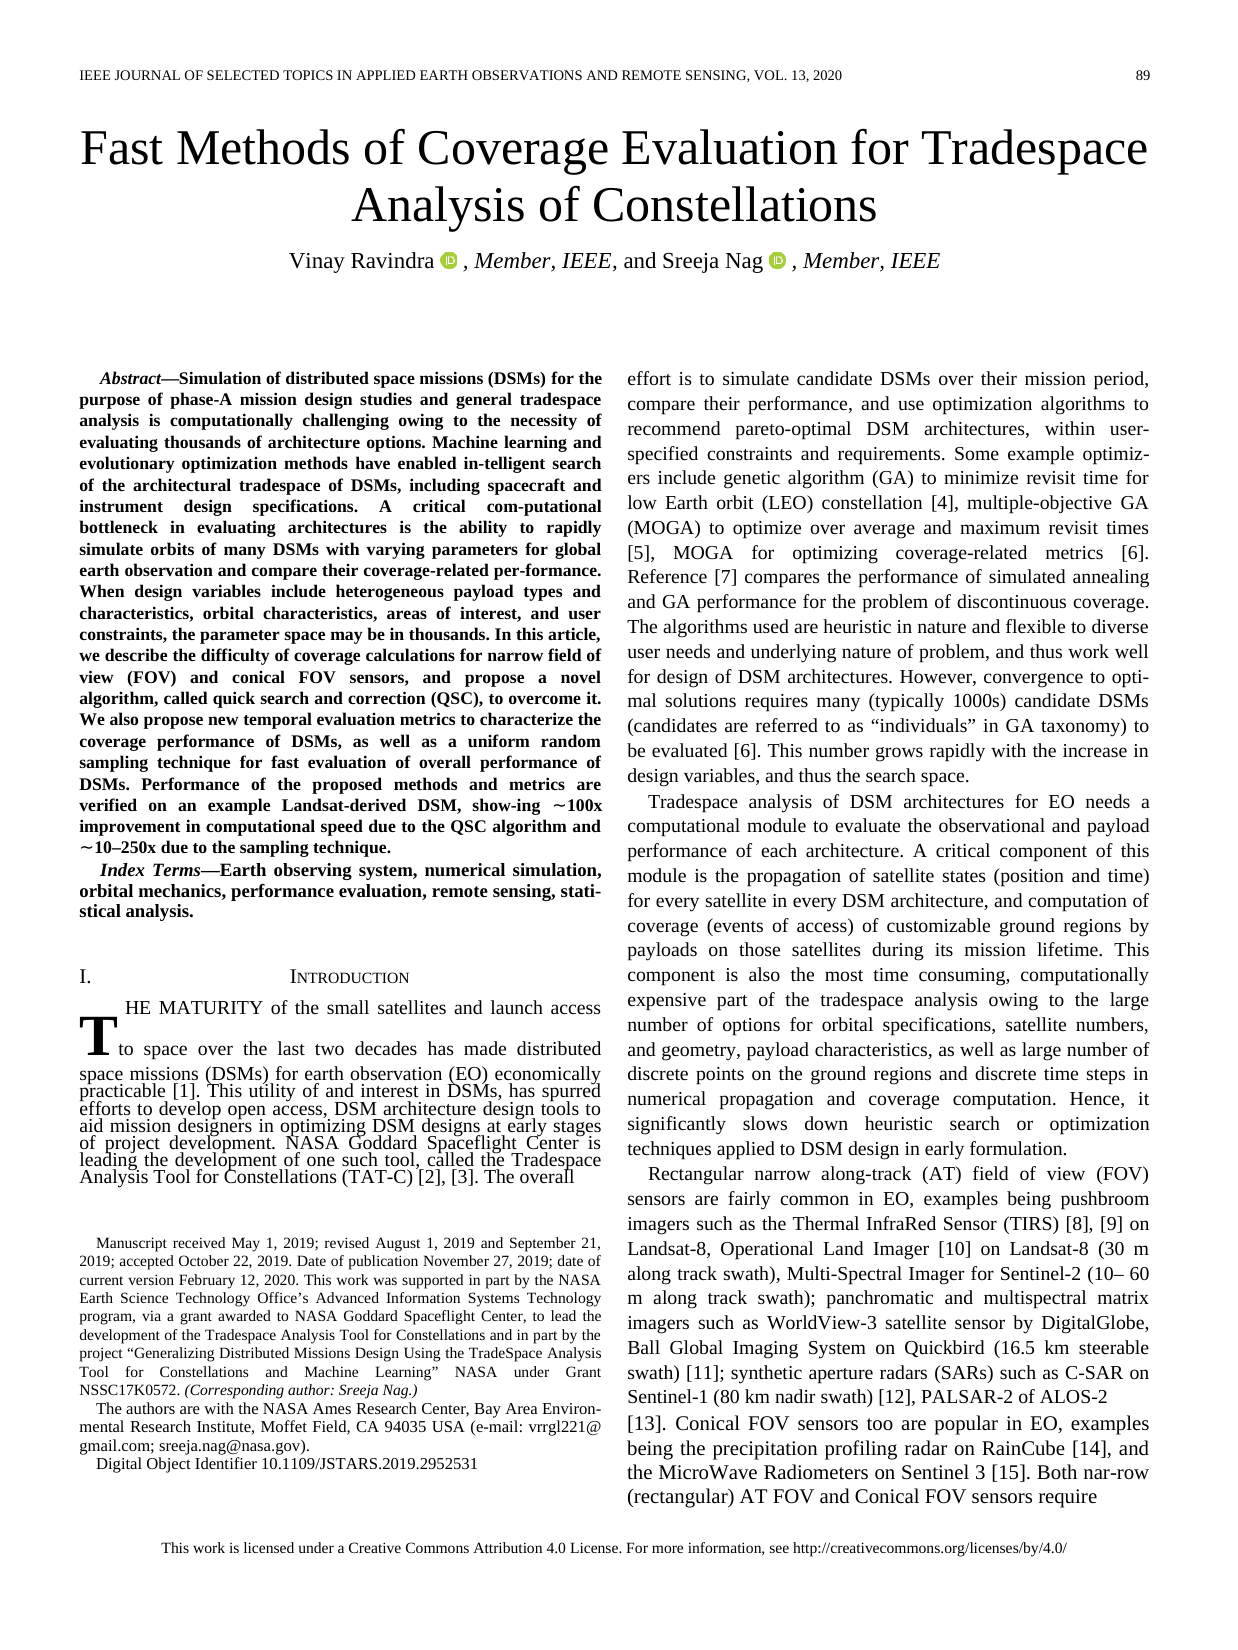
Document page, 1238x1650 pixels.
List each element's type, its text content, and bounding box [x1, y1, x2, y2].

text This work is licensed under a Creative Commons Attribution 4.0 License. For more information, see http://creativecommons.org/licenses/by/4.0/ [79, 1538, 1150, 1556]
table_header 89 [985, 67, 1150, 84]
list INTRODUCTION [79, 964, 602, 988]
text Digital Object Identifier 10.1109/JSTARS.2019.2952531 [96, 1455, 602, 1473]
text Rectangular narrow along-track (AT) field of view (FOV) sensors are fairly common in EO, examples being pushbroom imagers such as the Thermal InfraRed Sensor (TIRS) [8], [9] on Landsat-8, Operational Land Imager [10] on Landsat-8 (30 m along track swath), Multi-Spectral Imager for Sentinel-2 (10– 60 m along track swath); panchromatic and multispectral matrix imagers such as WorldView-3 satellite sensor by DigitalGlobe, Ball Global Imaging System on Quickbird (16.5 km steerable swath) [11]; synthetic aperture radars (SARs) such as C-SAR on Sentinel-1 (80 km nadir swath) [12], PALSAR-2 of ALOS-2 [627, 1162, 1150, 1408]
list Conical FOV sensors too are popular in EO, examples being the precipitation profiling radar on RainCube [14], and the MicroWave Radiometers on Sentinel 3 [15]. Both nar-row (rectangular) AT FOV and Conical FOV sensors require [627, 1411, 1150, 1508]
text effort is to simulate candidate DSMs over their mission period, compare their performance, and use optimization algorithms to recommend pareto-optimal DSM architectures, within user-specified constraints and requirements. Some example optimiz-ers include genetic algorithm (GA) to minimize revisit time for low Earth orbit (LEO) constellation [4], multiple-objective GA (MOGA) to optimize over average and maximum revisit times [5], MOGA for optimizing coverage-related metrics [6]. Reference [7] compares the performance of simulated annealing and GA performance for the problem of discontinuous coverage. The algorithms used are heuristic in nature and flexible to diverse user needs and underlying nature of problem, and thus work well for design of DSM architectures. However, convergence to opti-mal solutions requires many (typically 1000s) candidate DSMs (candidates are referred to as “individuals” in GA taxonomy) to be evaluated [6]. This number grows rapidly with the increase in design variables, and thus the search space. [627, 367, 1150, 787]
table_header IEEE JOURNAL OF SELECTED TOPICS IN APPLIED EARTH OBSERVATIONS AND REMOTE SENSING, VOL. 13, 2020 [79, 67, 985, 84]
text Fast Methods of Coverage Evaluation for Tradespace Analysis of Constellations [79, 119, 1150, 232]
text Vinay Ravindra , Member, IEEE, and Sreeja Nag , Member, IEEE [79, 247, 1150, 273]
text Abstract—Simulation of distributed space missions (DSMs) for the purpose of phase-A mission design studies and general tradespace analysis is computationally challenging owing to the necessity of evaluating thousands of architecture options. Machine learning and evolutionary optimization methods have enabled in-telligent search of the architectural tradespace of DSMs, including spacecraft and instrument design specifications. A critical com-putational bottleneck in evaluating architectures is the ability to rapidly simulate orbits of many DSMs with varying parameters for global earth observation and compare their coverage-related per-formance. When design variables include heterogeneous payload types and characteristics, orbital characteristics, areas of interest, and user constraints, the parameter space may be in thousands. In this article, we describe the difficulty of coverage calculations for narrow field of view (FOV) and conical FOV sensors, and propose a novel algorithm, called quick search and correction (QSC), to overcome it. We also propose new temporal evaluation metrics to characterize the coverage performance of DSMs, as well as a uniform random sampling technique for fast evaluation of overall performance of DSMs. Performance of the proposed methods and metrics are verified on an example Landsat-derived DSM, show-ing ∼100x improvement in computational speed due to the QSC algorithm and ∼10–250x due to the sampling technique. [79, 367, 602, 858]
text Index Terms—Earth observing system, numerical simulation, orbital mechanics, performance evaluation, remote sensing, stati-stical analysis. [79, 859, 602, 922]
text Manuscript received May 1, 2019; revised August 1, 2019 and September 21, 2019; accepted October 22, 2019. Date of publication November 27, 2019; date of current version February 12, 2020. This work was supported in part by the NASA Earth Science Technology Office’s Advanced Information Systems Technology program, via a grant awarded to NASA Goddard Spaceflight Center, to lead the development of the Tradespace Analysis Tool for Constellations and in part by the project “Generalizing Distributed Missions Design Using the TradeSpace Analysis Tool for Constellations and Machine Learning” NASA under Grant NSSC17K0572. (Corresponding author: Sreeja Nag.) [79, 1233, 602, 1399]
text HE MATURITY of the small satellites and launch access Tto space over the last two decades has made distributed space missions (DSMs) for earth observation (EO) economically practicable [1]. This utility of and interest in DSMs, has spurred efforts to develop open access, DSM architecture design tools to aid mission designers in optimizing DSM designs at early stages of project development. NASA Goddard Spaceflight Center is leading the development of one such tool, called the Tradespace Analysis Tool for Constellations (TAT-C) [2], [3]. The overall [79, 1000, 602, 1188]
picture [440, 252, 458, 269]
text Tradespace analysis of DSM architectures for EO needs a computational module to evaluate the observational and payload performance of each architecture. A critical component of this module is the propagation of satellite states (position and time) for every satellite in every DSM architecture, and computation of coverage (events of access) of customizable ground regions by payloads on those satellites during its mission lifetime. This component is also the most time consuming, computationally expensive part of the tradespace analysis owing to the large number of options for orbital specifications, satellite numbers, and geometry, payload characteristics, as well as large number of discrete points on the ground regions and discrete time steps in numerical propagation and coverage computation. Hence, it significantly slows down heuristic search or optimization techniques applied to DSM design in early formulation. [627, 789, 1150, 1159]
picture [768, 252, 786, 269]
text The authors are with the NASA Ames Research Center, Bay Area Environ-mental Research Institute, Moffet Field, CA 94035 USA (e-mail: vrrgl221@ gmail.com; sreeja.nag@nasa.gov). [79, 1400, 602, 1455]
